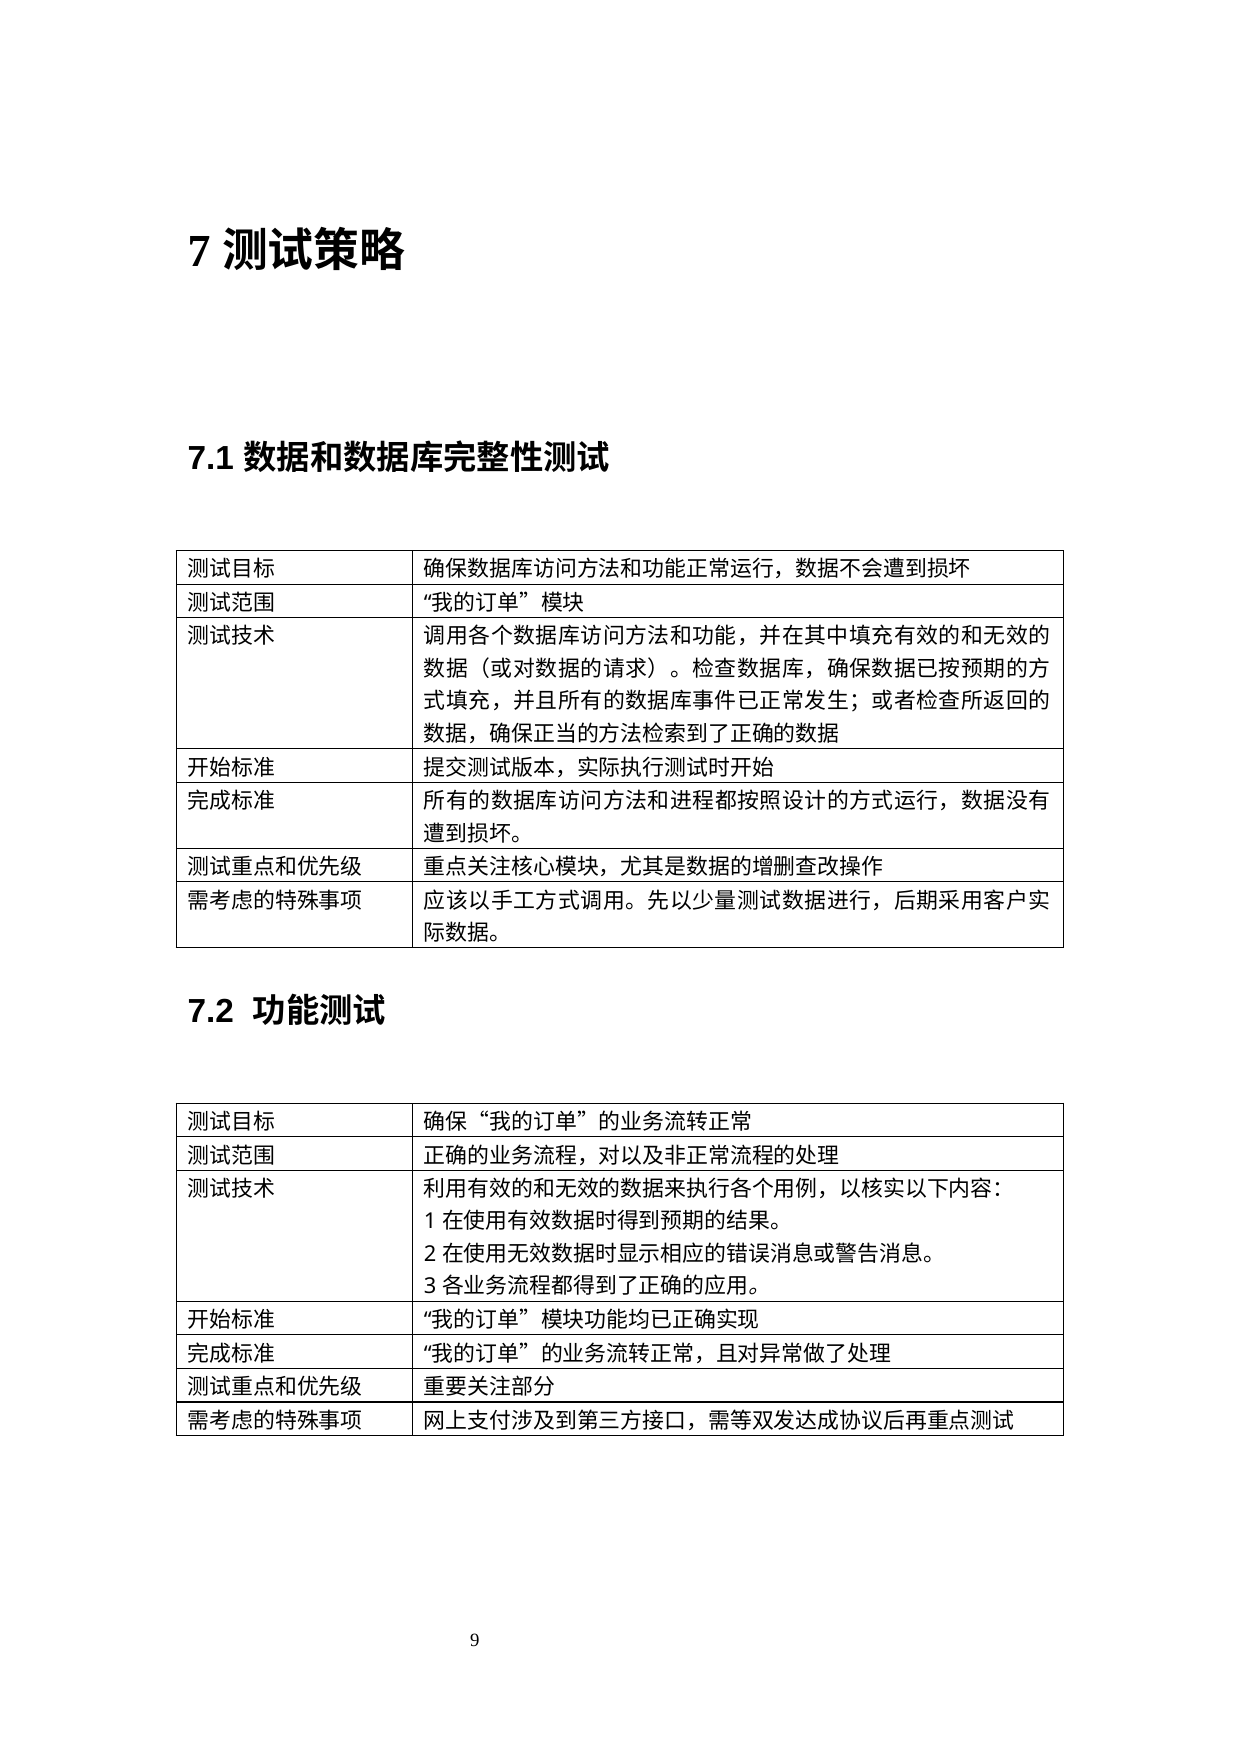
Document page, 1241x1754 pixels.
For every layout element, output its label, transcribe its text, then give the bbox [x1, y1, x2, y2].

table_cell 测试技术 [177, 618, 412, 748]
table_cell 测试重点和优先级 [177, 849, 412, 881]
table_cell 需考虑的特殊事项 [177, 882, 412, 947]
table_cell 正确的业务流程，对以及非正常流程的处理 [413, 1137, 1063, 1170]
subtitle 7.1 数据和数据库完整性测试 [187, 423, 1053, 488]
table_header 测试目标 [177, 1104, 412, 1136]
table_cell 需考虑的特殊事项 [177, 1403, 412, 1435]
table_cell 重点关注核心模块，尤其是数据的增删查改操作 [413, 849, 1063, 881]
table_cell 测试重点和优先级 [177, 1369, 412, 1401]
table_cell 重要关注部分 [413, 1369, 1063, 1401]
table_cell 完成标准 [177, 1335, 412, 1368]
table_header 确保数据库访问方法和功能正常运行，数据不会遭到损坏 [413, 551, 1063, 583]
table_cell “我的订单”的业务流转正常，且对异常做了处理 [413, 1335, 1063, 1368]
subtitle 7.2 功能测试 [187, 975, 1053, 1040]
table_cell 网上支付涉及到第三方接口，需等双发达成协议后再重点测试 [413, 1403, 1063, 1435]
table_cell 利用有效的和无效的数据来执行各个用例，以核实以下内容： 1 在使用有效数据时得到预期的结果。 2 在使用无效数据时显示相应的错误消息或警告消息。 3 各业务流程都得到了正确的应用。 [413, 1171, 1063, 1301]
subtitle 7 测试策略 [187, 197, 1053, 295]
table_cell 所有的数据库访问方法和进程都按照设计的方式运行，数据没有遭到损坏。 [413, 783, 1063, 848]
table_cell 完成标准 [177, 783, 412, 848]
table_cell 提交测试版本，实际执行测试时开始 [413, 749, 1063, 782]
table_cell 开始标准 [177, 749, 412, 782]
table_cell 测试技术 [177, 1171, 412, 1301]
table_cell 应该以手工方式调用。先以少量测试数据进行，后期采用客户实际数据。 [413, 882, 1063, 947]
table_cell “我的订单”模块功能均已正确实现 [413, 1302, 1063, 1334]
table_cell 开始标准 [177, 1302, 412, 1334]
table_cell 调用各个数据库访问方法和功能，并在其中填充有效的和无效的数据（或对数据的请求）。检查数据库，确保数据已按预期的方式填充，并且所有的数据库事件已正常发生；或者检查所返回的数据，确保正当的方法检索到了正确的数据 [413, 618, 1063, 748]
table_cell 测试范围 [177, 1137, 412, 1170]
table_cell “我的订单”模块 [413, 585, 1063, 617]
table_cell 测试范围 [177, 585, 412, 617]
table_header 确保“我的订单”的业务流转正常 [413, 1104, 1063, 1136]
table_header 测试目标 [177, 551, 412, 583]
